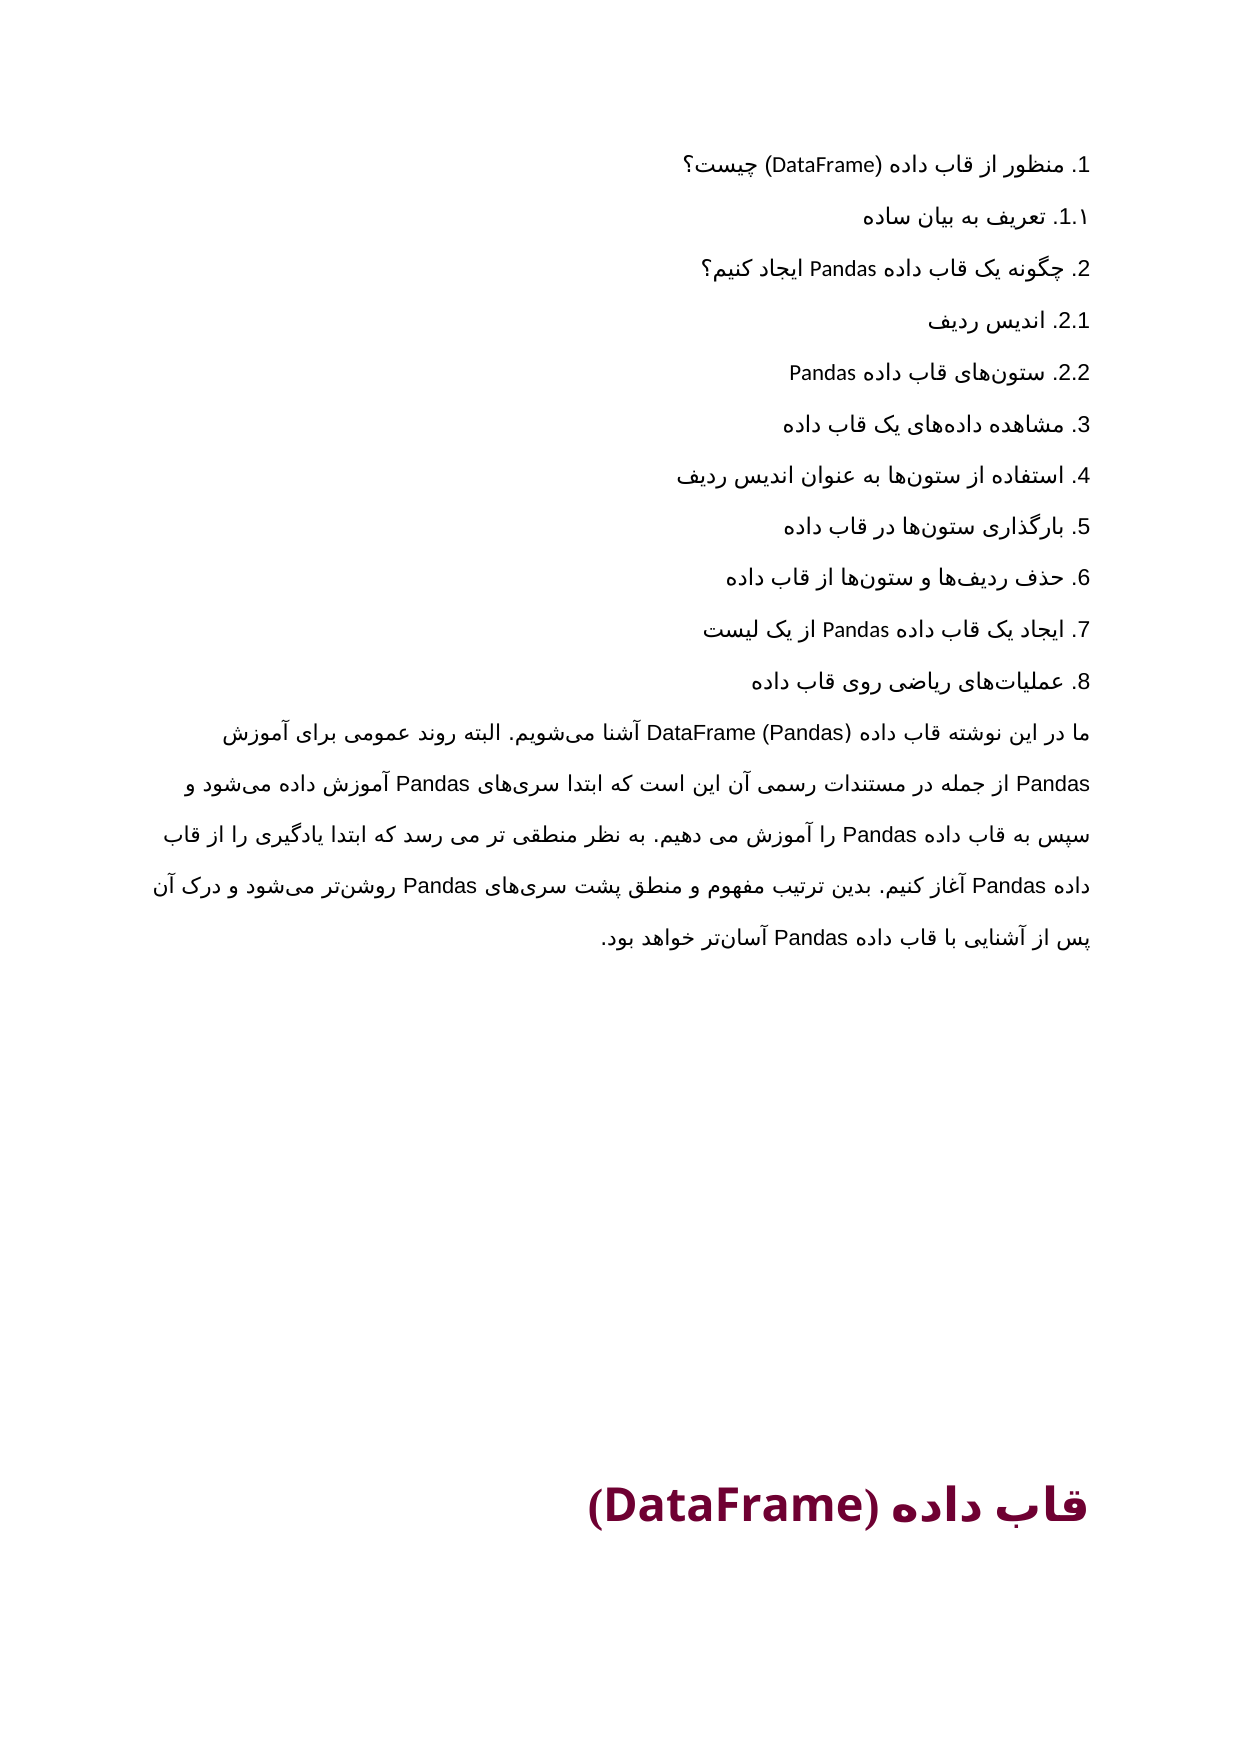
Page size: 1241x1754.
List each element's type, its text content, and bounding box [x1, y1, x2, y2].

text 1. منظور از قاب داده (DataFrame) چیست؟ [150, 150, 1090, 178]
text 1.۱. تعریف به بیان ساده [150, 203, 1090, 229]
text 2.2. ستون‌های قاب داده Pandas [150, 358, 1090, 386]
text 5. بارگذاری ستون‌ها در قاب داده [150, 513, 1090, 539]
text 2. چگونه یک قاب داده Pandas ایجاد کنیم؟ [150, 254, 1090, 282]
text 8. عملیات‌های ریاضی روی قاب داده [150, 668, 1090, 695]
text ما در این نوشته قاب داده (DataFrame (Pandas آشنا می‌شویم. البته روند عمومی برای آموزش Pandas از جمله در مستندات رسمی آن این است که ابتدا سری‌های Pandas آموزش داده می‌شود و سپس به قاب داده Pandas را آموزش می دهیم. به نظر منطقی تر می رسد که ابتدا یادگیری را از قاب داده Pandas آغاز کنیم. بدین ترتیب مفهوم و منطق پشت سری‌های Pandas روشن‌تر می‌شود و درک آن پس از آشنایی با قاب داده Pandas آسان‌تر خواهد بود. [150, 719, 1090, 950]
text 7. ایجاد یک قاب داده Pandas از یک لیست [150, 615, 1090, 643]
text 4. استفاده از ستون‌ها به عنوان اندیس ردیف [150, 462, 1090, 488]
text 6. حذف ردیف‌ها و ستون‌ها از قاب داده [150, 564, 1090, 591]
text 3. مشاهده داده‌های یک قاب داده [150, 411, 1090, 437]
text قاب داده (DataFrame) [150, 1466, 1090, 1535]
text 2.1. اندیس ردیف [150, 307, 1090, 333]
